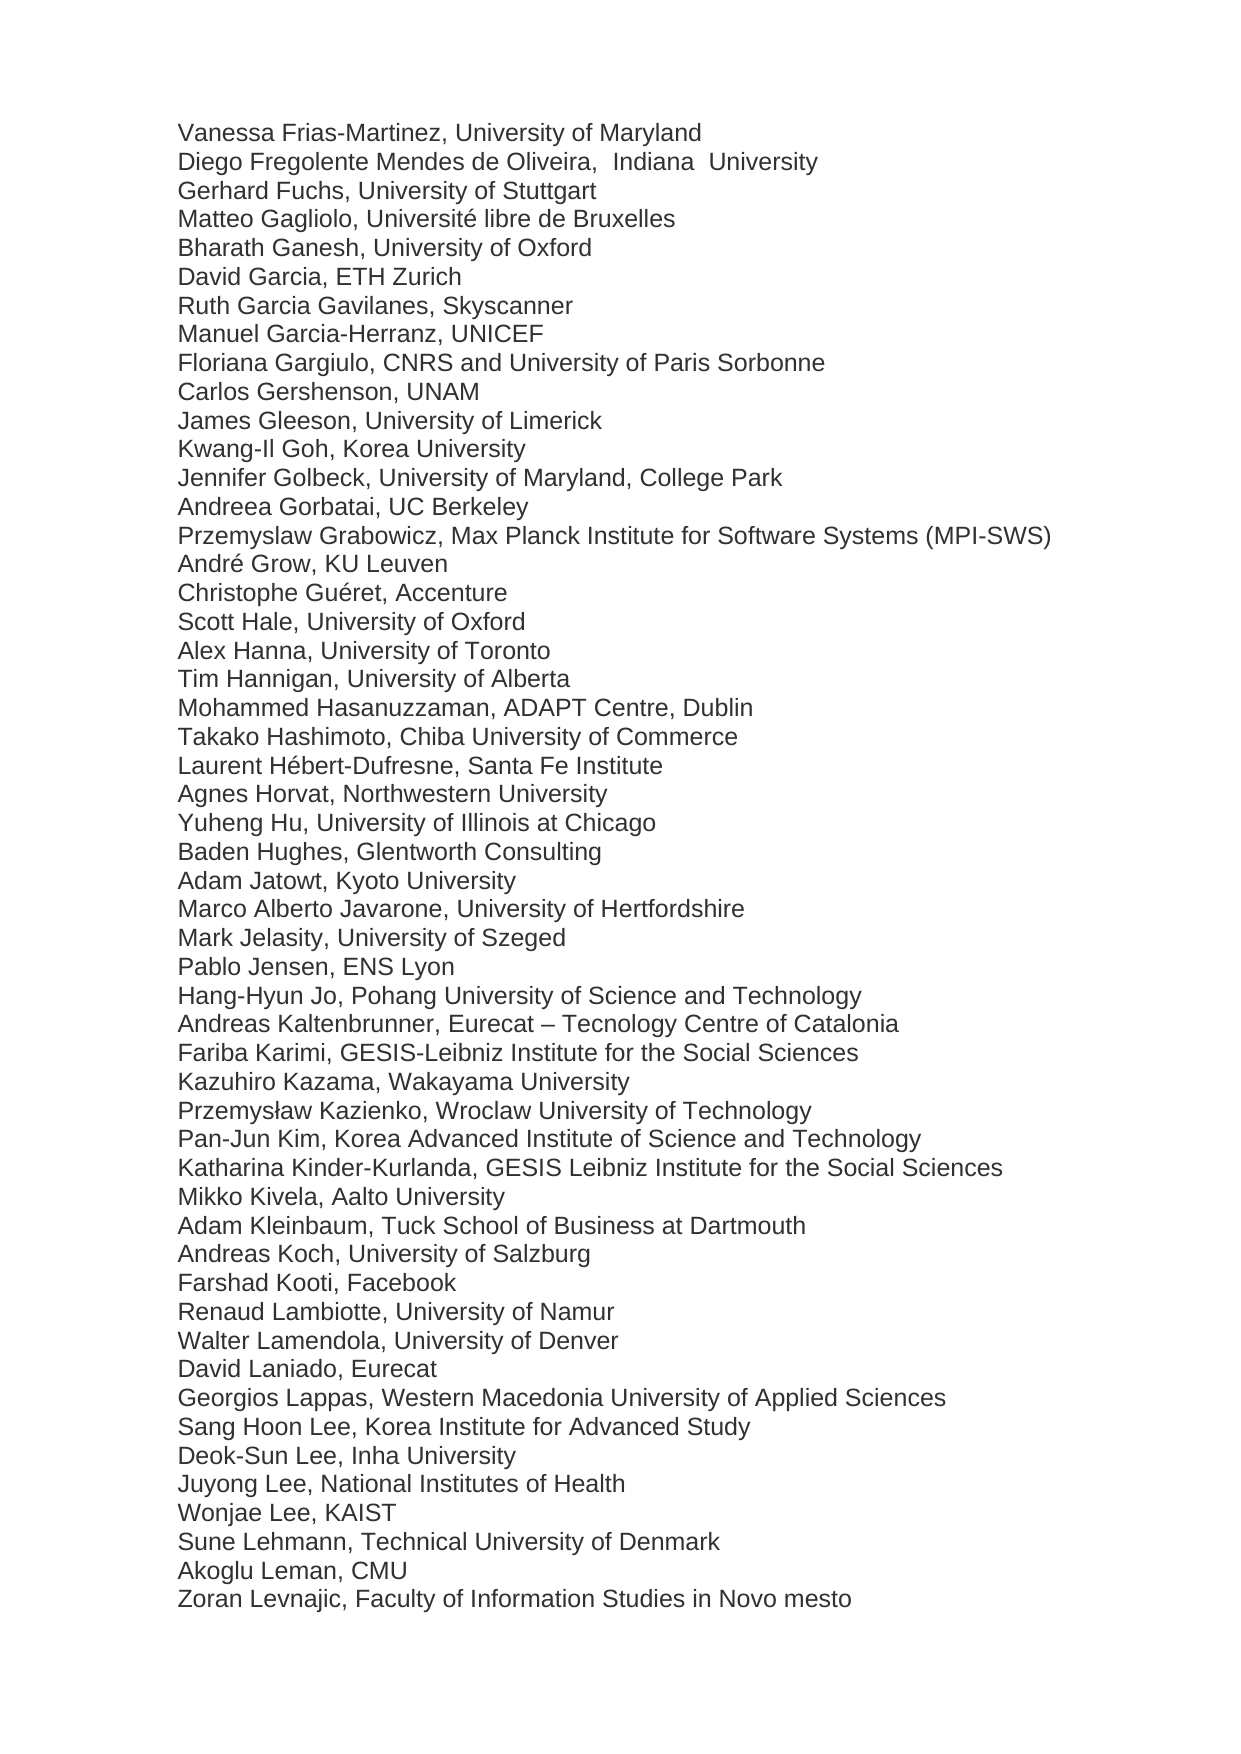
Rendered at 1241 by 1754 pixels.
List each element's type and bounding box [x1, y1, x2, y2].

text [177, 118, 1152, 1613]
